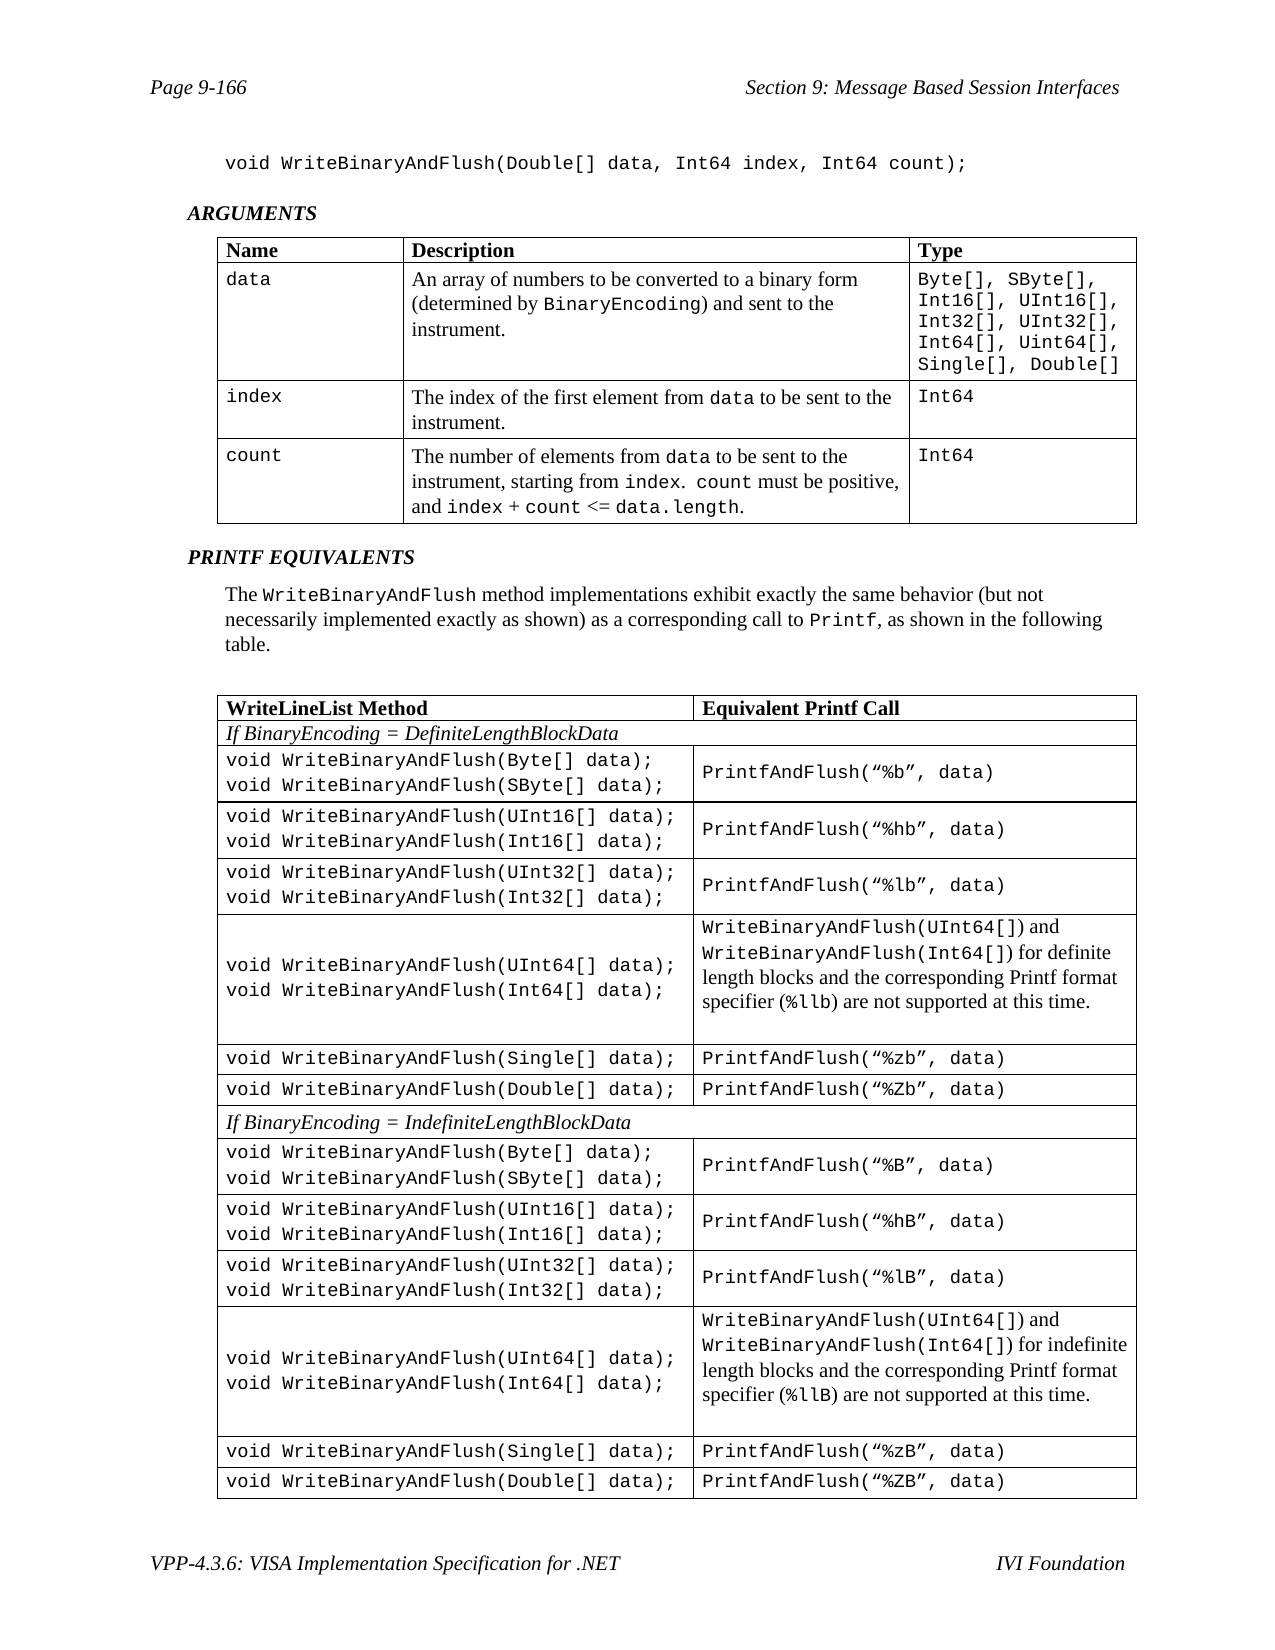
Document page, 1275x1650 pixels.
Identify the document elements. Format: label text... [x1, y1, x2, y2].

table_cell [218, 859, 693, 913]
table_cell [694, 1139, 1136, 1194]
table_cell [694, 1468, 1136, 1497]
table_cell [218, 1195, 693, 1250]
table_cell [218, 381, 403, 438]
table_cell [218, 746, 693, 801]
subtitle Arguments [187, 200, 1125, 224]
subtitle PRINTF Equivalents [187, 545, 1125, 569]
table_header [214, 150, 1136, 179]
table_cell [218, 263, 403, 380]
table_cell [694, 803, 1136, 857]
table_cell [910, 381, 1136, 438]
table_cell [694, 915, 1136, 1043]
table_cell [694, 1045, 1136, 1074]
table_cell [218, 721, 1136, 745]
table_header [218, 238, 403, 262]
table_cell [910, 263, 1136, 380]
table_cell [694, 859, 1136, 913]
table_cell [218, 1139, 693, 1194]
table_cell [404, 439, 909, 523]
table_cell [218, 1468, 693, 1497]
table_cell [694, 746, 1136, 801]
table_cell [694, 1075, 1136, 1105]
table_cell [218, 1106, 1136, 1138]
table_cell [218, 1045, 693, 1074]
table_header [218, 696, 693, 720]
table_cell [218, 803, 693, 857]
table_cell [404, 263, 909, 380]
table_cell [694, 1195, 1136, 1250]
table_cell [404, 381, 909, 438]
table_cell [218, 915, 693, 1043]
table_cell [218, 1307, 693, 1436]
text The WriteBinaryAndFlush method implementations exhibit exactly the same behavior (but not necessarily implemented exactly as shown) as a corresponding call to Printf, as shown in the following table. [225, 581, 1125, 656]
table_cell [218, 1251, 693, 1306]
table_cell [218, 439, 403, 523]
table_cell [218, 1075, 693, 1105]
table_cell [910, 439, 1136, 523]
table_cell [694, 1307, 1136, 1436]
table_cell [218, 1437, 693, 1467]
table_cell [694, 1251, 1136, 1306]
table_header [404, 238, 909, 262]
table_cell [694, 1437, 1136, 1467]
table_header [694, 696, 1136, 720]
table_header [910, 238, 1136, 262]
